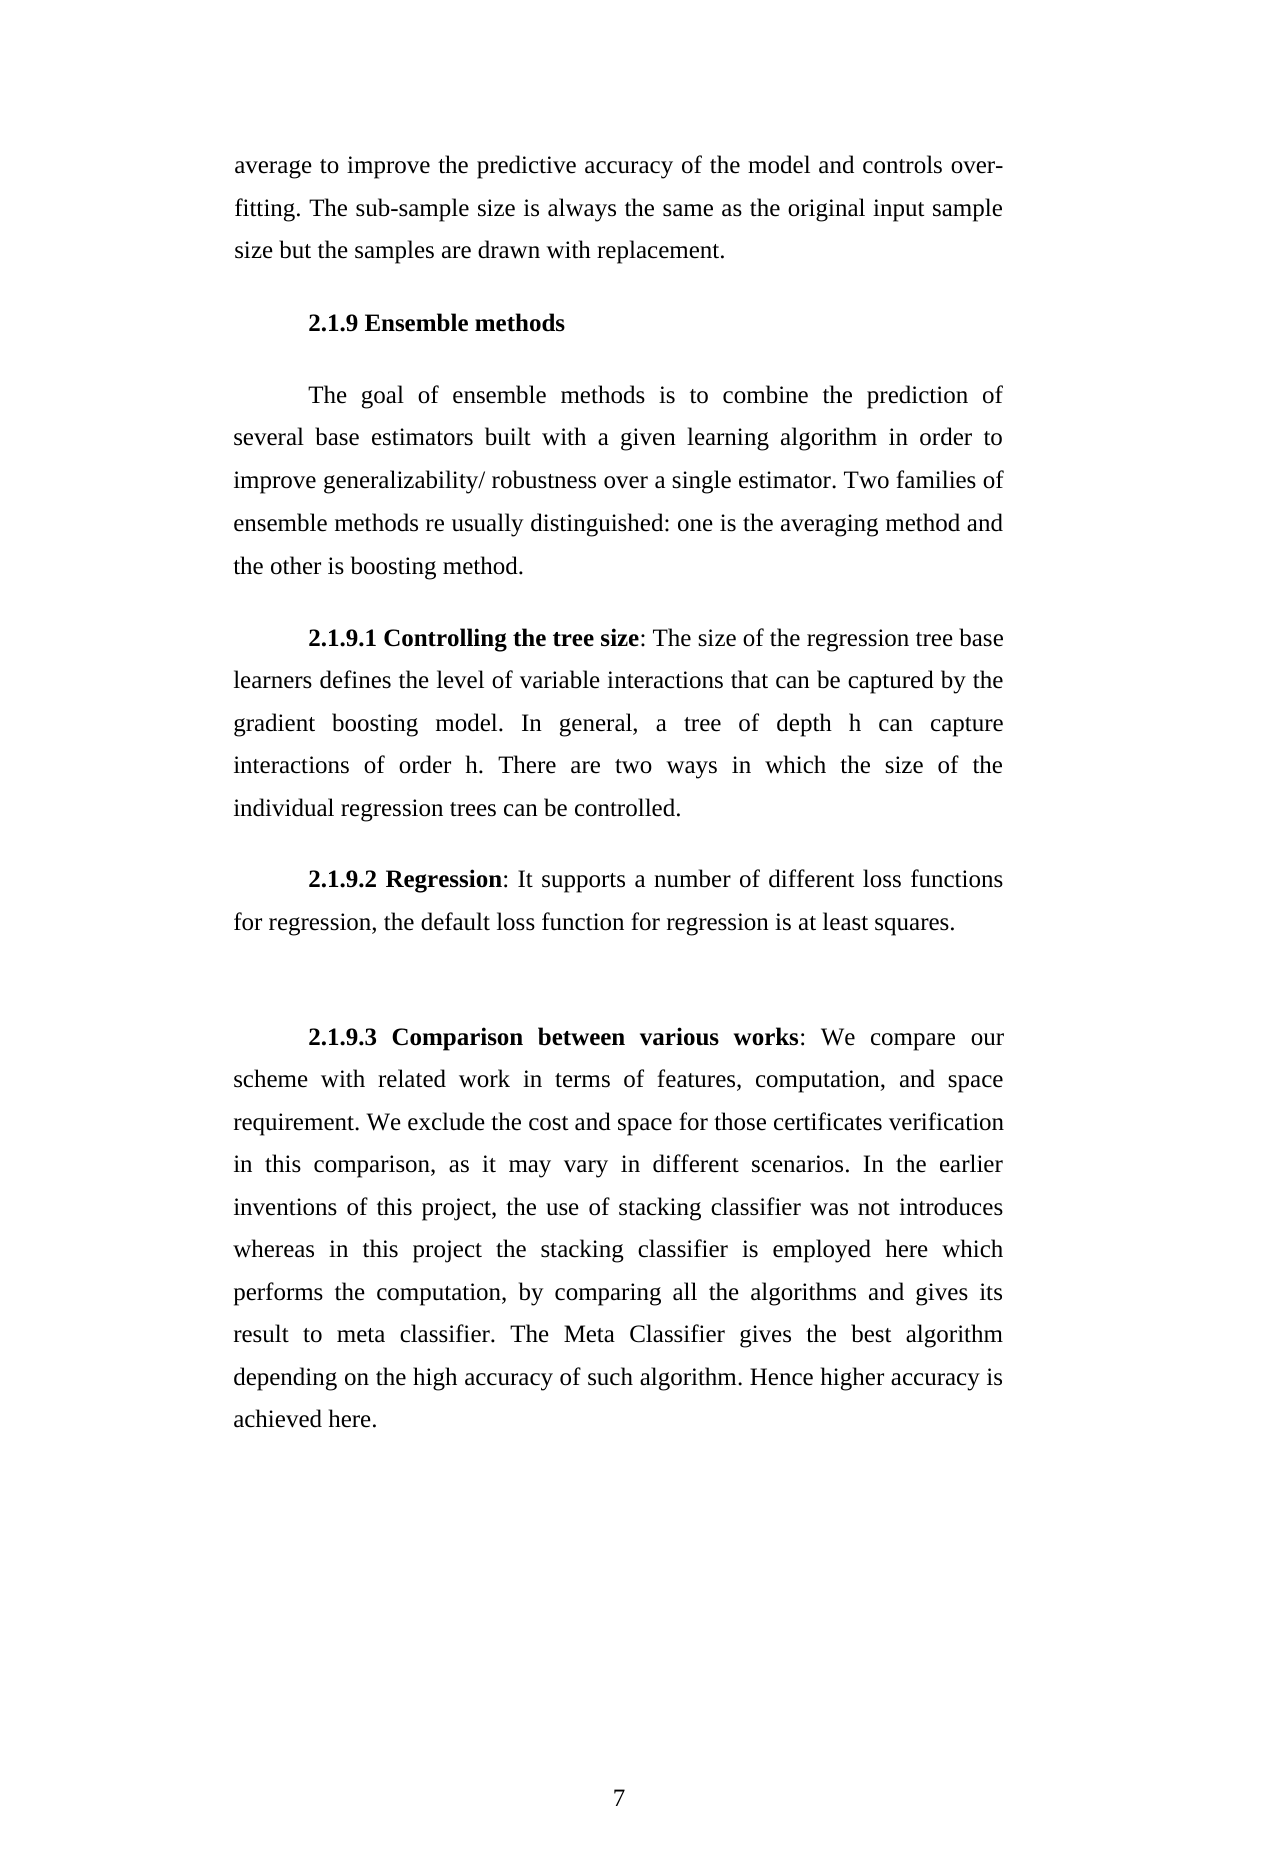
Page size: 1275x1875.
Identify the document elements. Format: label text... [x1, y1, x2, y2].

text The goal of ensemble methods is to combine the prediction of several base estimators built with a given learning algorithm in order to improve generalizability/ robustness over a single estimator. Two families of ensemble methods re usually distinguished: one is the averaging method and the other is boosting method. [233, 380, 1004, 580]
text 2.1.9.1 Controlling the tree size: The size of the regression tree base learners defines the level of variable interactions that can be captured by the gradient boosting model. In general, a tree of depth h can capture interactions of order h. There are two ways in which the size of the individual regression trees can be controlled. [233, 623, 1004, 822]
subtitle 2.1.9 Ensemble methods [308, 308, 1090, 336]
text 2.1.9.2 Regression: It supports a number of different loss functions for regression, the default loss function for regression is at least squares. [233, 864, 1004, 936]
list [233, 150, 1004, 264]
text 2.1.9.3 Comparison between various works: We compare our scheme with related work in terms of features, computation, and space requirement. We exclude the cost and space for those certificates verification in this comparison, as it may vary in different scenarios. In the earlier inventions of this project, the use of stacking classifier was not introduces whereas in this project the stacking classifier is employed here which performs the computation, by comparing all the algorithms and gives its result to meta classifier. The Meta Classifier gives the best algorithm depending on the high accuracy of such algorithm. Hence higher accuracy is achieved here. [233, 1022, 1004, 1433]
